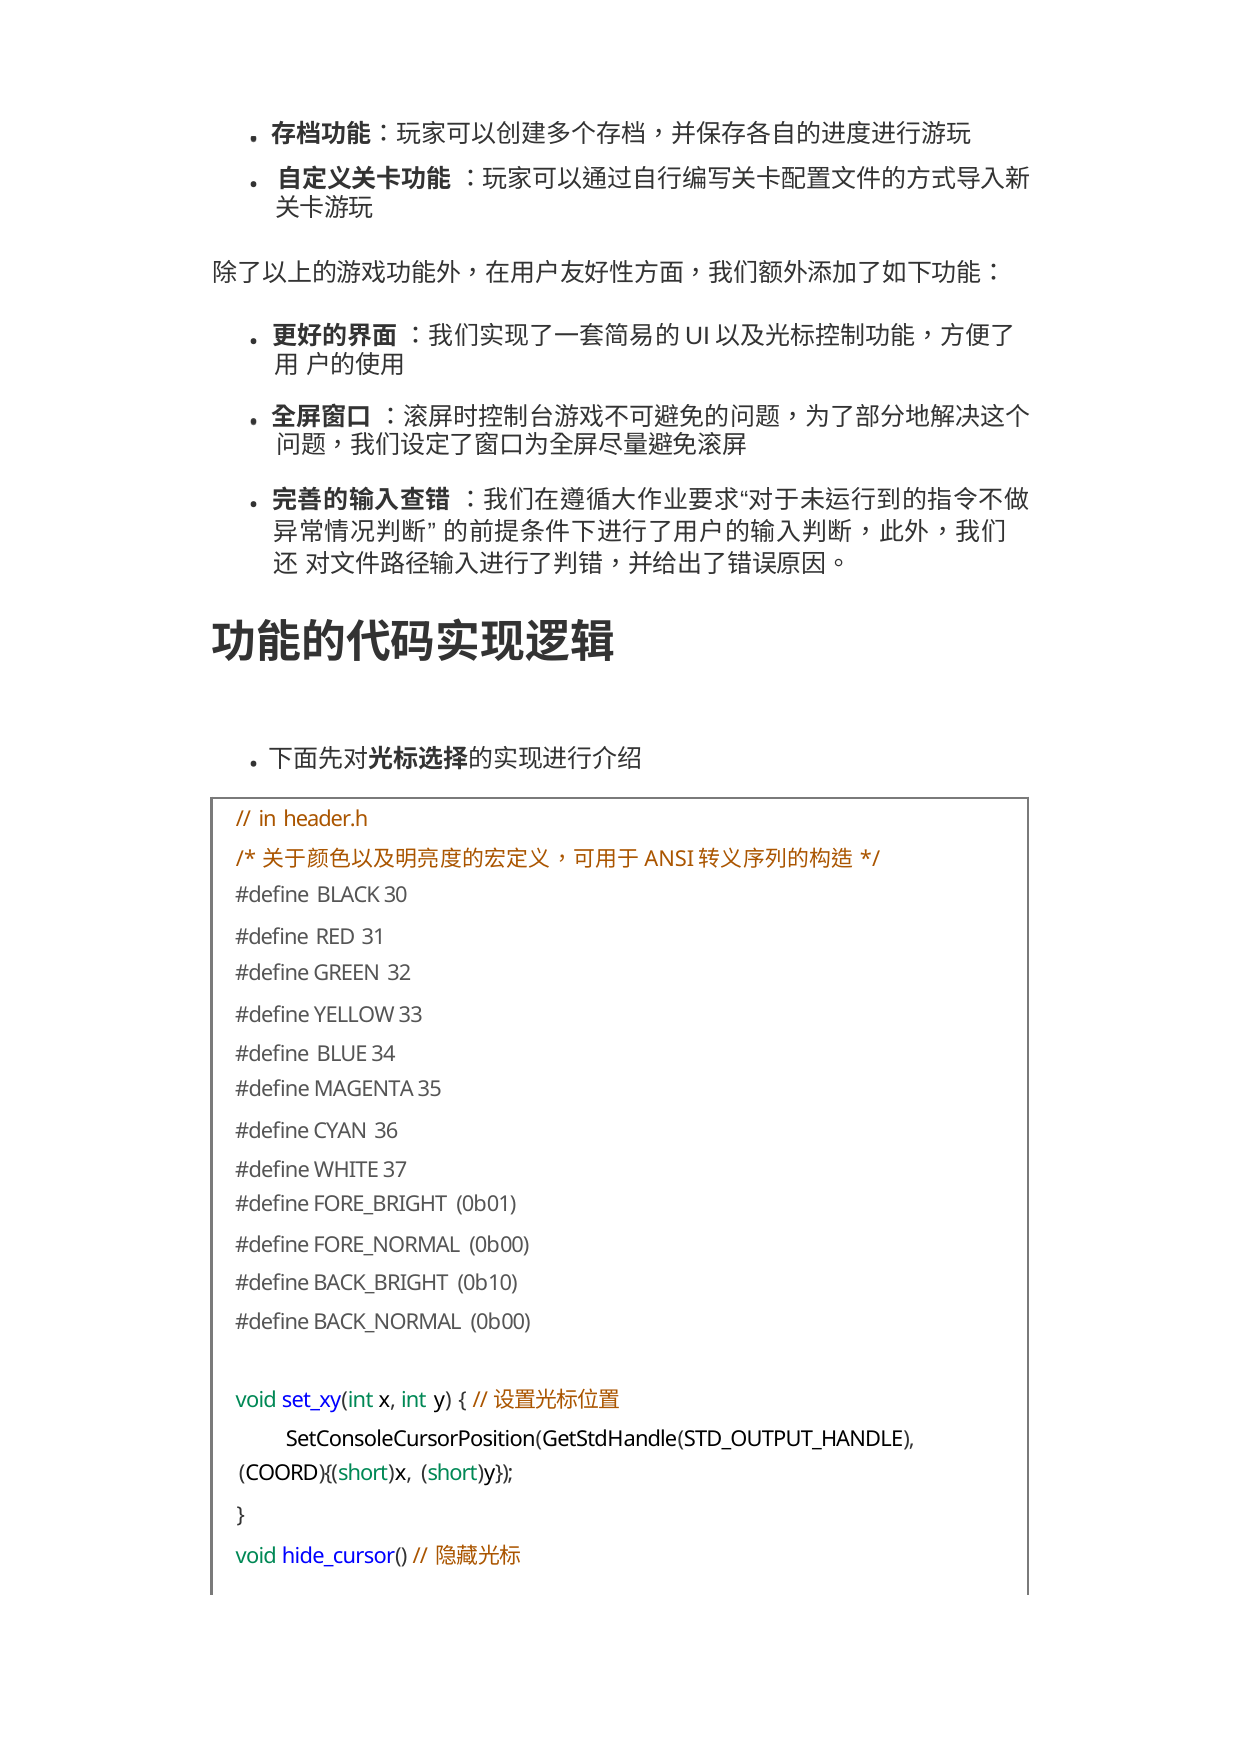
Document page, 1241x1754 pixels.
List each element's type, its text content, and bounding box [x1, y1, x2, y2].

picture [250, 501, 257, 508]
picture [250, 760, 257, 767]
text 全屏窗口 ：滚屏时控制台游戏不可避免的问题，为了部分地解决这个 问题，我们设定了窗口为全屏尽量避免滚屏 [250, 401, 1032, 461]
text 除了以上的游戏功能外，在用户友好性方面，我们额外添加了如下功能： [213, 257, 1054, 288]
text 完善的输入查错 ：我们在遵循大作业要求“对于未运行到的指令不做 异常情况判断” 的前提条件下进行了用户的输入判断，此外，我们还 对文件路径输入进行了判错，并给出了错误原因。 [250, 482, 1032, 580]
picture [250, 136, 257, 143]
picture [250, 181, 257, 188]
table_header // in header.h /* 关于颜色以及明亮度的宏定义，可用于ANSI转义序列的构造 */ #define BLACK 30 #define RED 31 #define GREEN 32 #define YELLOW 33 #define BLUE 34 #define MAGENTA 35 #define CYAN 36 #define WHITE 37 #define FORE_BRIGHT (0b01) #define FORE_NORMAL (0b00) #define BACK_BRIGHT (0b10) #define BACK_NORMAL (0b00) void set_xy(int x, int y) { // 设置光标位置 SetConsoleCursorPosition(GetStdHandle(STD_OUTPUT_HANDLE), (COORD){(short)x, (short)y}); } void hide_cursor() // 隐藏光标 [213, 799, 1027, 1594]
picture [250, 338, 257, 345]
text 自定义关卡功能 ：玩家可以通过自行编写关卡配置文件的方式导入新 关卡游玩 [250, 164, 1032, 224]
picture [250, 418, 257, 426]
text 下面先对光标选择的实现进行介绍 [250, 746, 1054, 772]
text 功能的代码实现逻辑 [211, 637, 1054, 746]
text 更好的界面 ：我们实现了一套简易的UI以及光标控制功能，方便了用 户的使用 [250, 321, 1032, 381]
text 存档功能：玩家可以创建多个存档，并保存各自的进度进行游玩 [250, 121, 1054, 147]
